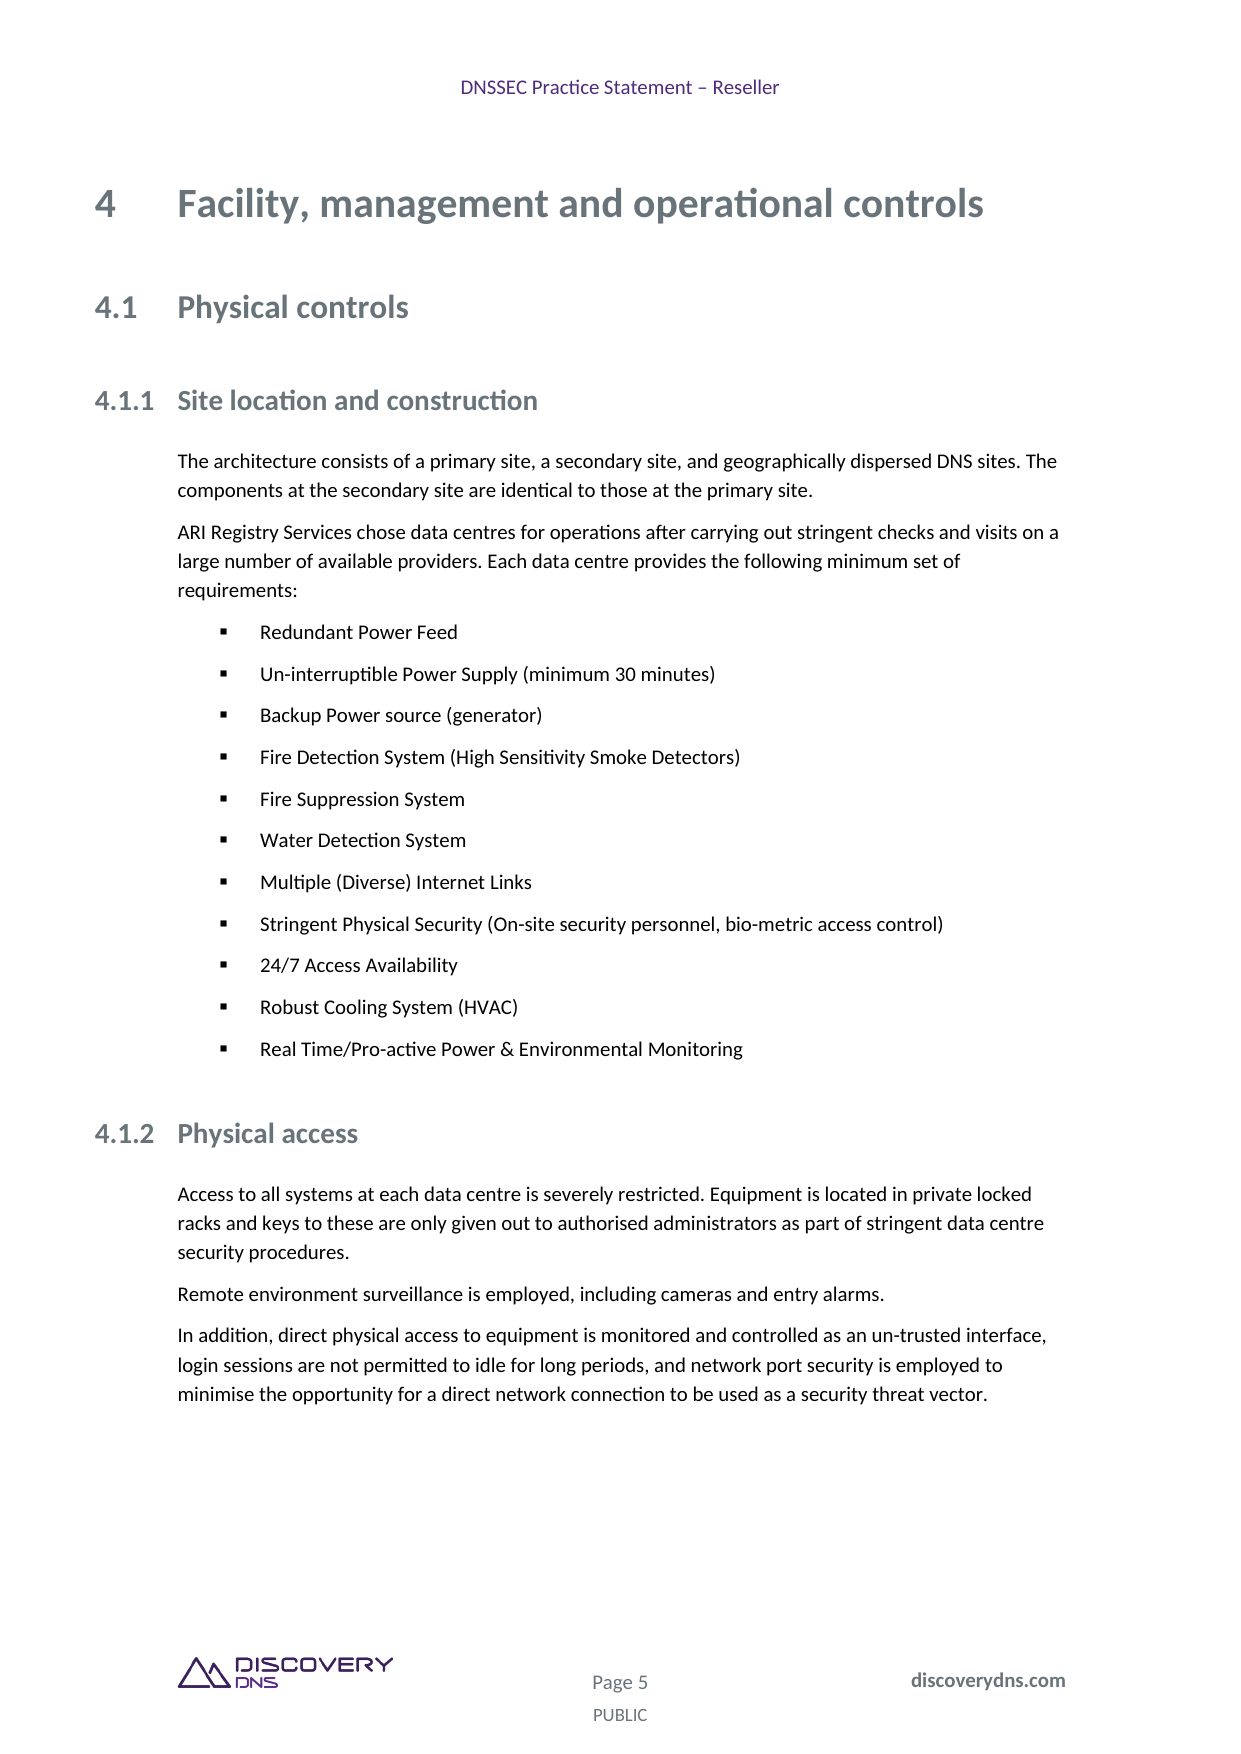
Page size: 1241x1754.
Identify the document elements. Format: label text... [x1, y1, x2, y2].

text Remote environment surveillance is employed, including cameras and entry alarms. [177, 1281, 1063, 1306]
list Un-interruptible Power Supply (minimum 30 minutes) [218, 661, 1063, 686]
list Multiple (Diverse) Internet Links [218, 869, 1063, 894]
subtitle Physical access [94, 1115, 1063, 1151]
picture [177, 1656, 394, 1689]
list Water Detection System [218, 827, 1063, 853]
list Fire Suppression System [218, 786, 1063, 811]
list Redundant Power Feed [218, 619, 1063, 644]
text Access to all systems at each data centre is severely restricted. Equipment is located in private locked racks and keys to these are only given out to authorised administrators as part of stringent data centre security procedures. [177, 1181, 1063, 1265]
subtitle Facility, management and operational controls [94, 177, 1063, 228]
subtitle Site location and construction [94, 382, 1063, 418]
list Stringent Physical Security (On-site security personnel, bio-metric access control) [218, 911, 1063, 936]
list Robust Cooling System (HVAC) [218, 994, 1063, 1019]
list 24/7 Access Availability [218, 952, 1063, 978]
list Real Time/Pro-active Power & Environmental Monitoring [218, 1036, 1063, 1061]
text In addition, direct physical access to equipment is monitored and controlled as an un-trusted interface, login sessions are not permitted to idle for long periods, and network port security is employed to minimise the opportunity for a direct network connection to be used as a security threat vector. [177, 1323, 1063, 1406]
text ARI Registry Services chose data centres for operations after carrying out stringent checks and visits on a large number of available providers. Each data centre provides the following minimum set of requirements: [177, 519, 1063, 603]
list Fire Detection System (High Sensitivity Smoke Detectors) [218, 744, 1063, 769]
text The architecture consists of a primary site, a secondary site, and geographically dispersed DNS sites. The components at the secondary site are identical to those at the primary site. [177, 448, 1063, 503]
list Backup Power source (generator) [218, 702, 1063, 728]
subtitle Physical controls [94, 286, 1063, 326]
